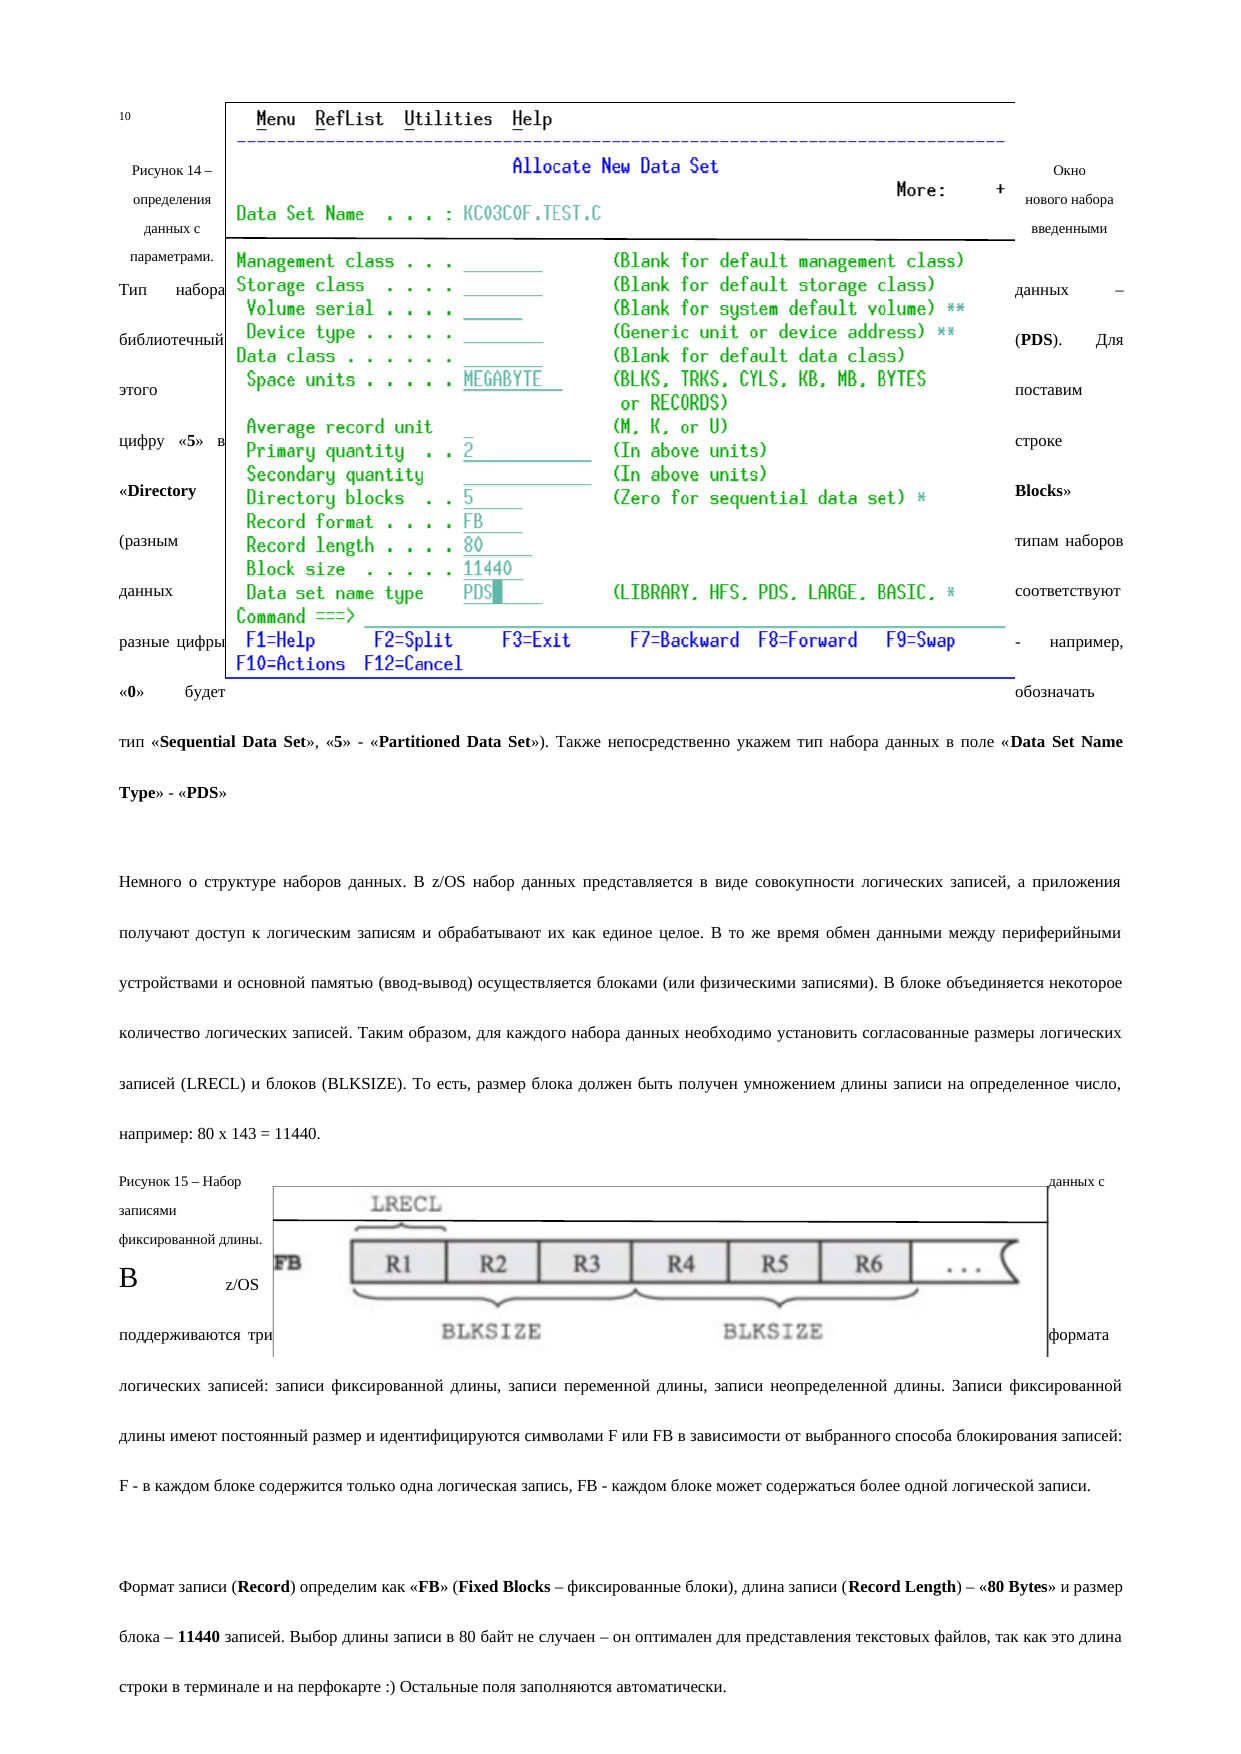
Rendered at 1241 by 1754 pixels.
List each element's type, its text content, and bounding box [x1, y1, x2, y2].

picture [225, 102, 1015, 239]
picture [272, 1221, 1049, 1357]
text Рисунок 14 – Окно определения нового набора данных с введенными параметрами. [1015, 150, 1123, 265]
picture [272, 1186, 1049, 1221]
text Немного о структуре наборов данных. В z/OS набор данных представляется в виде совокупности логических записей, а приложения получают доступ к логическим записям и обрабатывают их как единое целое. В то же время обмен данными между периферийными устройствами и основной памятью (ввод-вывод) осуществляется блоками (или физическими записями). В блоке объединяется некоторое количество логических записей. Таким образом, для каждого набора данных необходимо установить согласованные размеры логических записей (LRECL) и блоков (BLKSIZE). То есть, размер блока должен быть получен умножением длины записи на определенное число, например: 80 х 143 = 11440. [118, 858, 1123, 1143]
picture [225, 239, 1015, 679]
text Рисунок 14 – Окно определения нового набора данных с введенными параметрами. [118, 150, 225, 265]
list z/OS поддерживаются три формата логических записей: записи фиксированной длины, записи переменной длины, записи неопределенной длины. Записи фиксированной длины имеют постоянный размер и идентифицируются символами F или FB в зависимости от выбранного способа блокирования записей: F - в каждом блоке содержится только одна логическая запись, FB - каждом блоке может содержаться более одной логической записи. [118, 1261, 1123, 1495]
text Формат записи (Record) определим как «FB» (Fixed Blocks – фиксированные блоки), длина записи (Record Length) – «80 Bytes» и размер блока – 11440 записей. Выбор длины записи в 80 байт не случаен – он оптимален для представления текстовых файлов, так как это длина строки в терминале и на перфокарте :) Остальные поля заполняются автоматически. [118, 1562, 1123, 1697]
text 10 [118, 99, 1123, 123]
